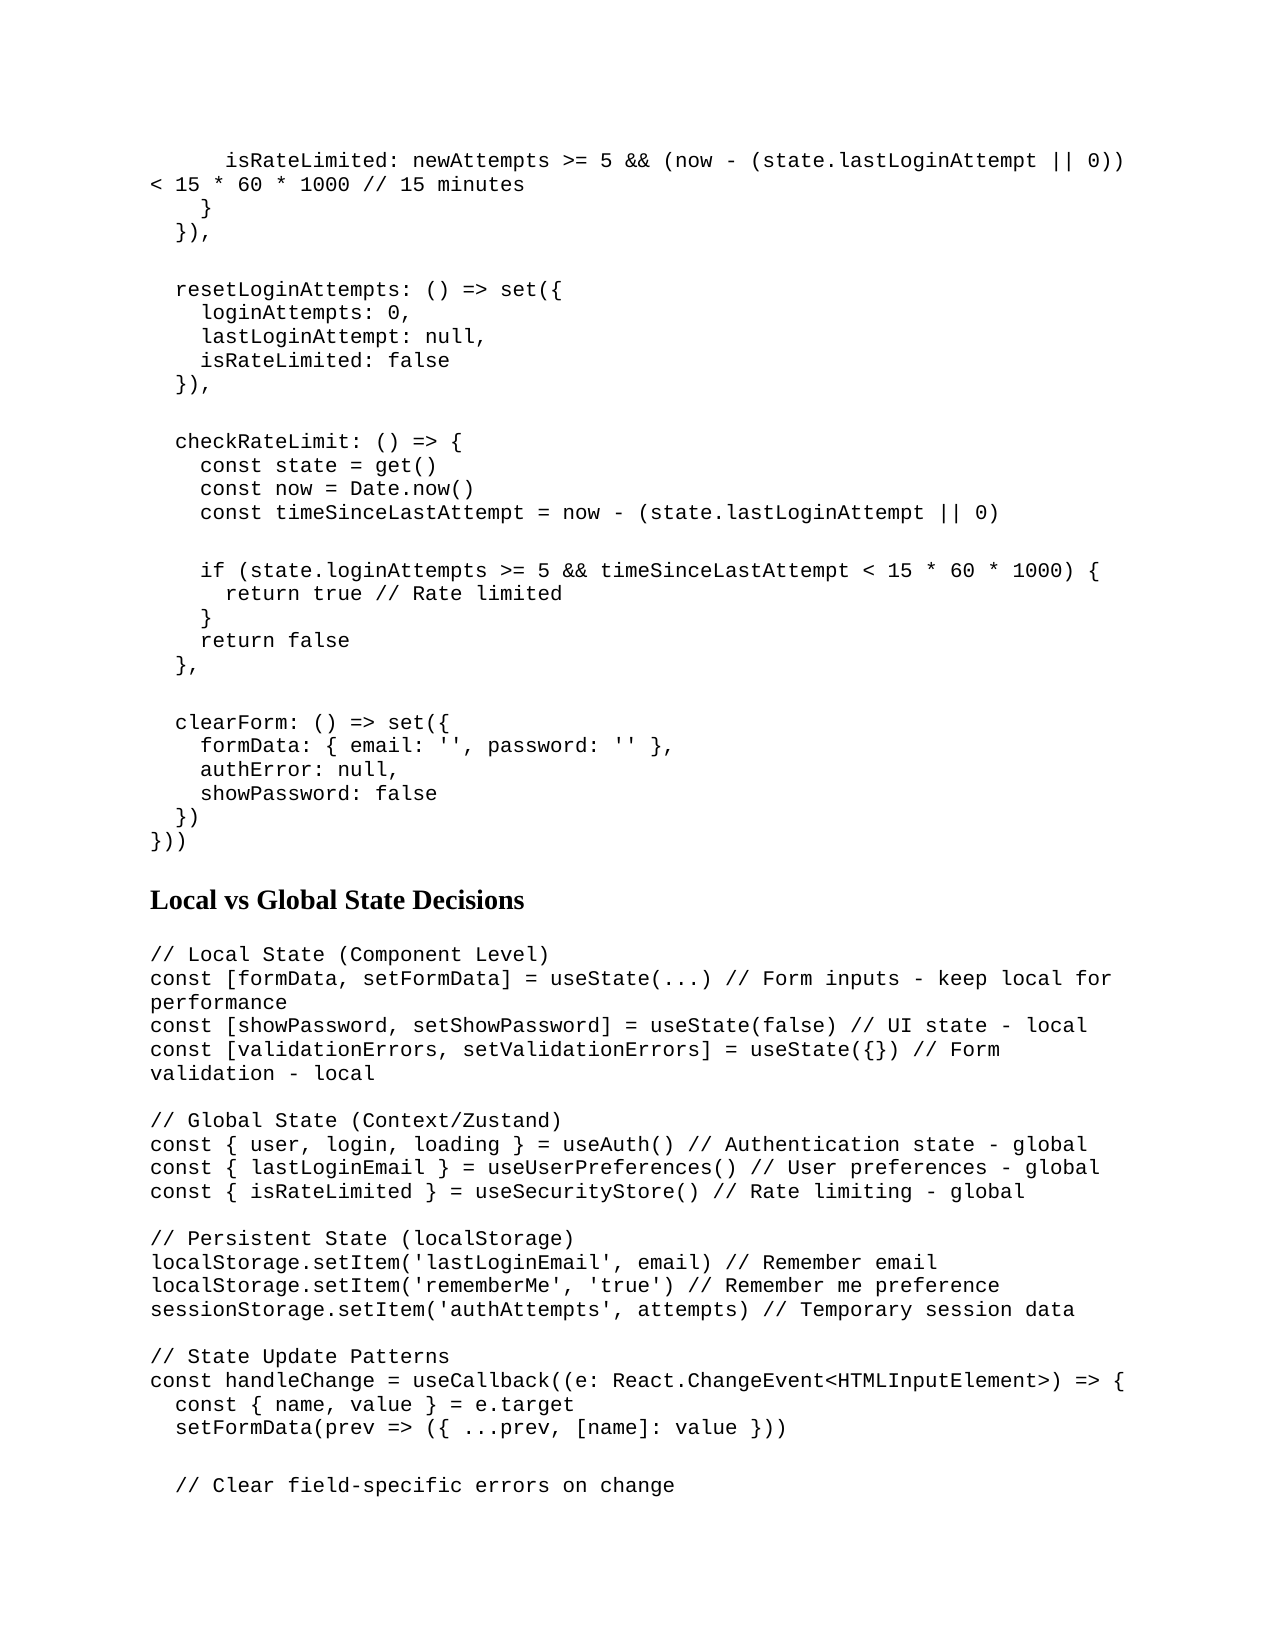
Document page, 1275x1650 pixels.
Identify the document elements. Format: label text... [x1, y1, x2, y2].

text const [validationErrors, setValidationErrors] = useState({}) // Form validation - local [150, 1039, 1125, 1086]
text const [showPassword, setShowPassword] = useState(false) // UI state - local [150, 1015, 1125, 1039]
text } [150, 197, 1125, 221]
text // Clear field-specific errors on change [150, 1475, 1125, 1499]
text localStorage.setItem('rememberMe', 'true') // Remember me preference [150, 1276, 1125, 1299]
text // Global State (Context/Zustand) [150, 1110, 1125, 1134]
text })) [150, 830, 1125, 854]
text isRateLimited: newAttempts >= 5 && (now - (state.lastLoginAttempt || 0)) < 15 * 60 * 1000 // 15 minutes [150, 150, 1125, 197]
text formData: { email: '', password: '' }, [150, 736, 1125, 759]
text clearForm: () => set({ [150, 712, 1125, 736]
text isRateLimited: false [150, 349, 1125, 373]
text localStorage.setItem('lastLoginEmail', email) // Remember email [150, 1252, 1125, 1276]
text const { name, value } = e.target [150, 1394, 1125, 1417]
text const { isRateLimited } = useSecurityStore() // Rate limiting - global [150, 1181, 1125, 1204]
text // State Update Patterns [150, 1346, 1125, 1370]
text // Persistent State (localStorage) [150, 1228, 1125, 1252]
text }) [150, 806, 1125, 830]
text }), [150, 373, 1125, 397]
text return false [150, 631, 1125, 654]
text if (state.loginAttempts >= 5 && timeSinceLastAttempt < 15 * 60 * 1000) { [150, 559, 1125, 583]
text const handleChange = useCallback((e: React.ChangeEvent<HTMLInputElement>) => { [150, 1370, 1125, 1394]
text }, [150, 654, 1125, 678]
text setFormData(prev => ({ ...prev, [name]: value })) [150, 1417, 1125, 1441]
text const timeSinceLastAttempt = now - (state.lastLoginAttempt || 0) [150, 502, 1125, 526]
text const { lastLoginEmail } = useUserPreferences() // User preferences - global [150, 1157, 1125, 1181]
text authError: null, [150, 759, 1125, 783]
text }), [150, 221, 1125, 244]
text return true // Rate limited [150, 583, 1125, 607]
text // Local State (Component Level) [150, 944, 1125, 968]
text const state = get() [150, 454, 1125, 478]
text const now = Date.now() [150, 478, 1125, 502]
text const [formData, setFormData] = useState(...) // Form inputs - keep local for performance [150, 968, 1125, 1015]
text Local vs Global State Decisions [150, 883, 1125, 915]
text sessionStorage.setItem('authAttempts', attempts) // Temporary session data [150, 1299, 1125, 1323]
text checkRateLimit: () => { [150, 431, 1125, 454]
text lastLoginAttempt: null, [150, 326, 1125, 349]
text const { user, login, loading } = useAuth() // Authentication state - global [150, 1134, 1125, 1157]
text showPassword: false [150, 783, 1125, 806]
text } [150, 607, 1125, 631]
text resetLoginAttempts: () => set({ [150, 279, 1125, 302]
text loginAttempts: 0, [150, 302, 1125, 326]
